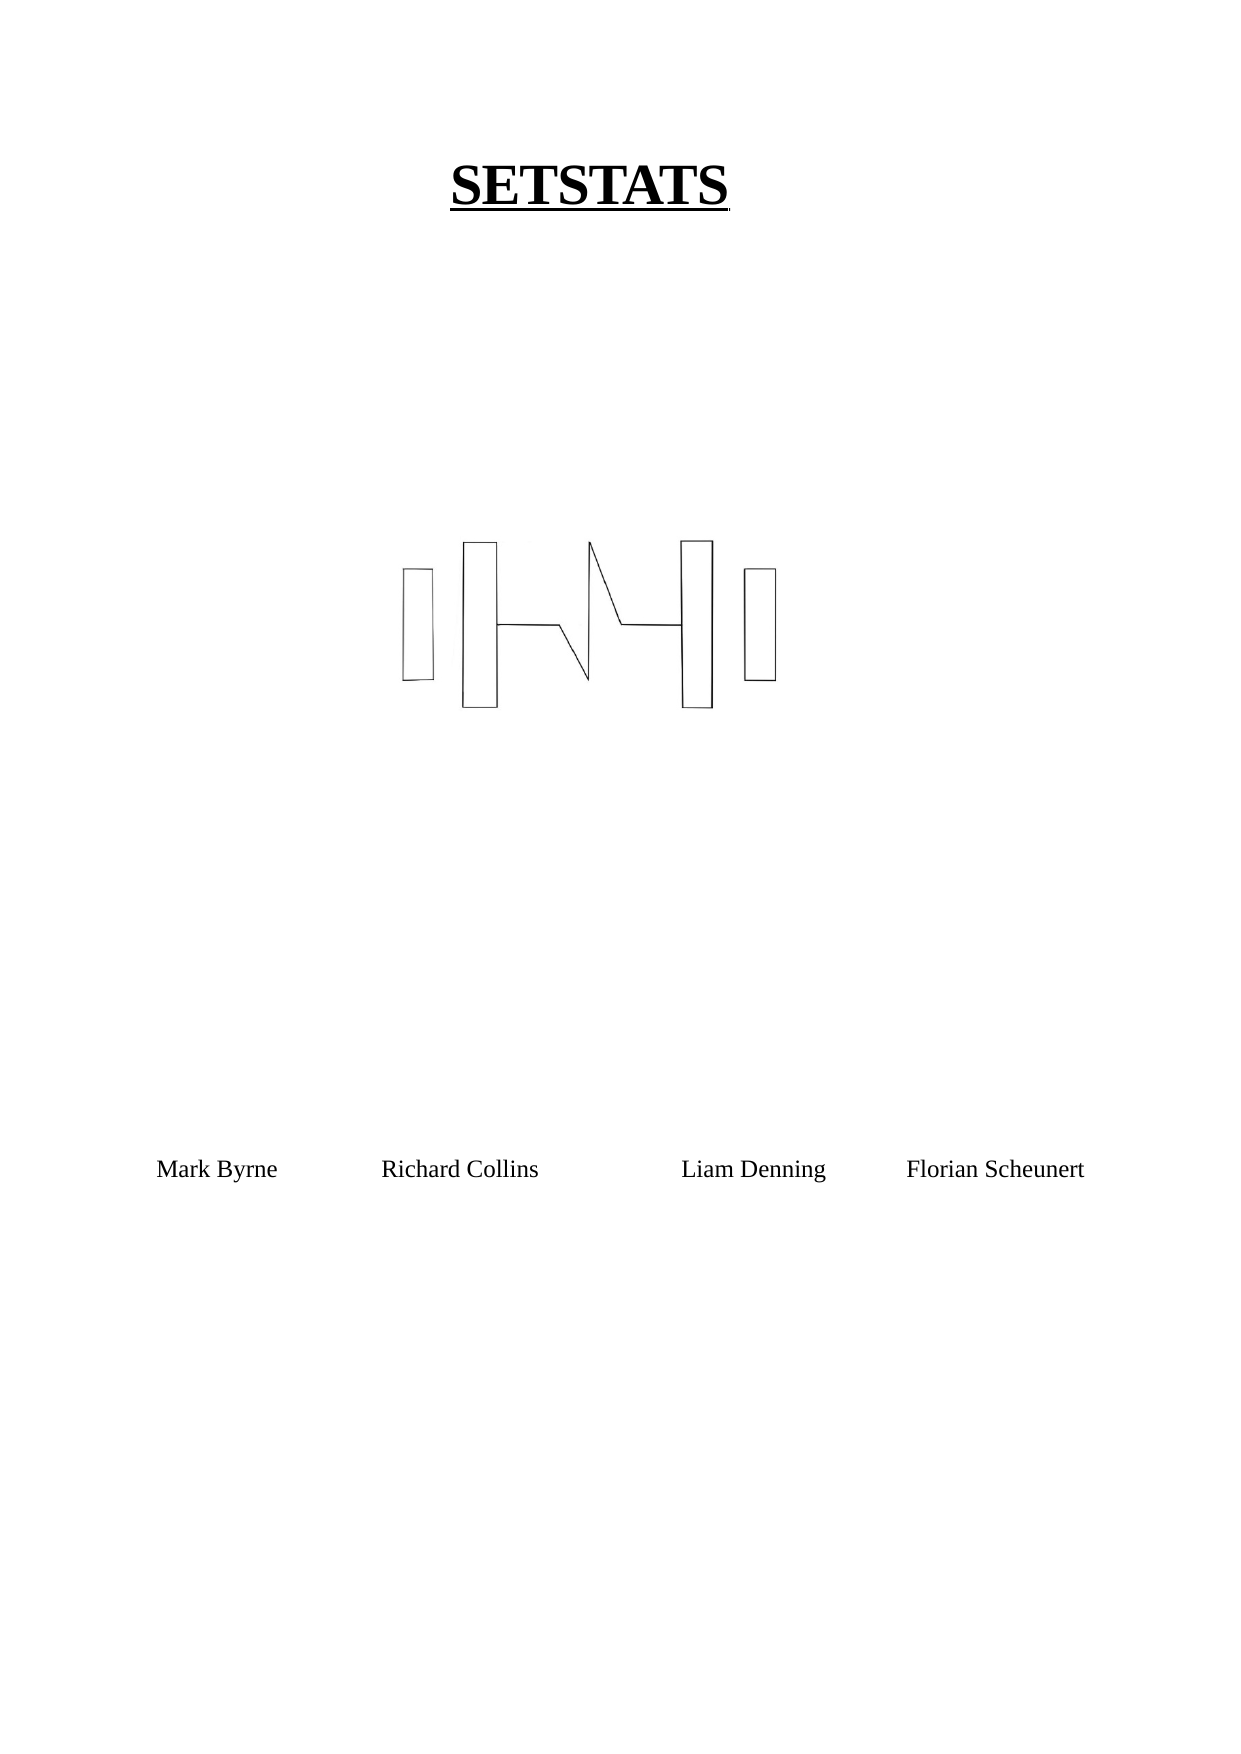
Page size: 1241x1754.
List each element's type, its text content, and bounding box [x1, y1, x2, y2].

title SETSTATS [375, 150, 1090, 217]
text Mark Byrne Richard Collins Liam Denning Florian Scheunert [150, 1154, 1090, 1183]
picture [251, 241, 985, 1117]
